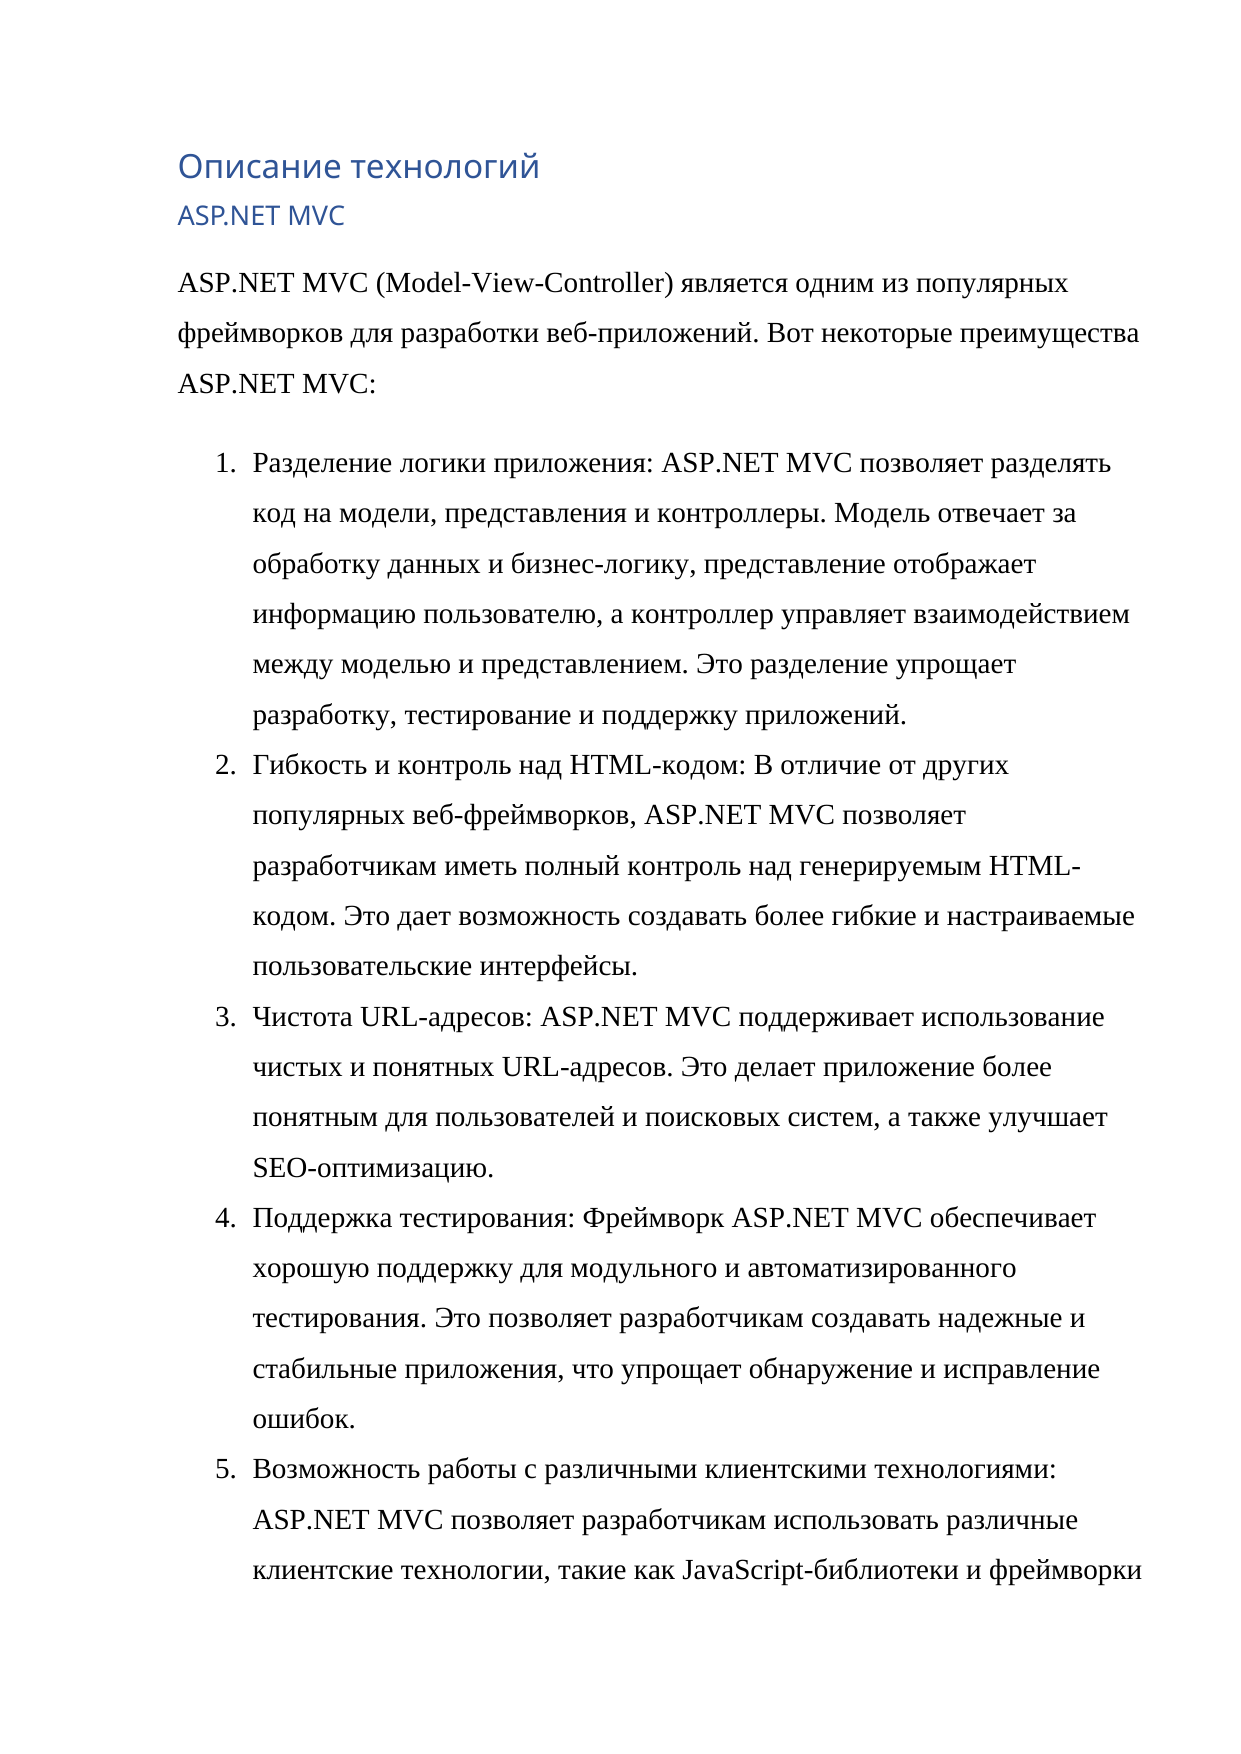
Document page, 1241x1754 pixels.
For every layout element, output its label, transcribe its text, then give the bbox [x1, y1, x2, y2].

list Чистота URL-адресов: ASP.NET MVC поддерживает использование чистых и понятных URL-адресов. Это делает приложение более понятным для пользователей и поисковых систем, а также улучшает SEO-оптимизацию. [215, 1057, 1152, 1242]
list Гибкость и контроль над HTML-кодом: В отличие от других популярных веб-фреймворков, ASP.NET MVC позволяет разработчикам иметь полный контроль над генерируемым HTML-кодом. Это дает возможность создавать более гибкие и настраиваемые пользовательские интерфейсы. [215, 776, 1152, 1011]
text ASP.NET MVC (Model-View-Controller) является одним из популярных фреймворков для разработки веб-приложений. Вот некоторые преимущества ASP.NET MVC: [177, 265, 1152, 399]
subtitle ASP.NET MVC [177, 196, 1152, 233]
subtitle Описание технологий [177, 143, 1152, 188]
list Разделение логики приложения: ASP.NET MVC позволяет разделять код на модели, представления и контроллеры. Модель отвечает за обработку данных и бизнес-логику, представление отображает информацию пользователю, а контроллер управляет взаимодействием между моделью и представлением. Это разделение упрощает разработку, тестирование и поддержку приложений. [215, 445, 1152, 730]
list Поддержка тестирования: Фреймворк ASP.NET MVC обеспечивает хорошую поддержку для модульного и автоматизированного тестирования. Это позволяет разработчикам создавать надежные и стабильные приложения, что упрощает обнаружение и исправление ошибок. [215, 1287, 1152, 1522]
